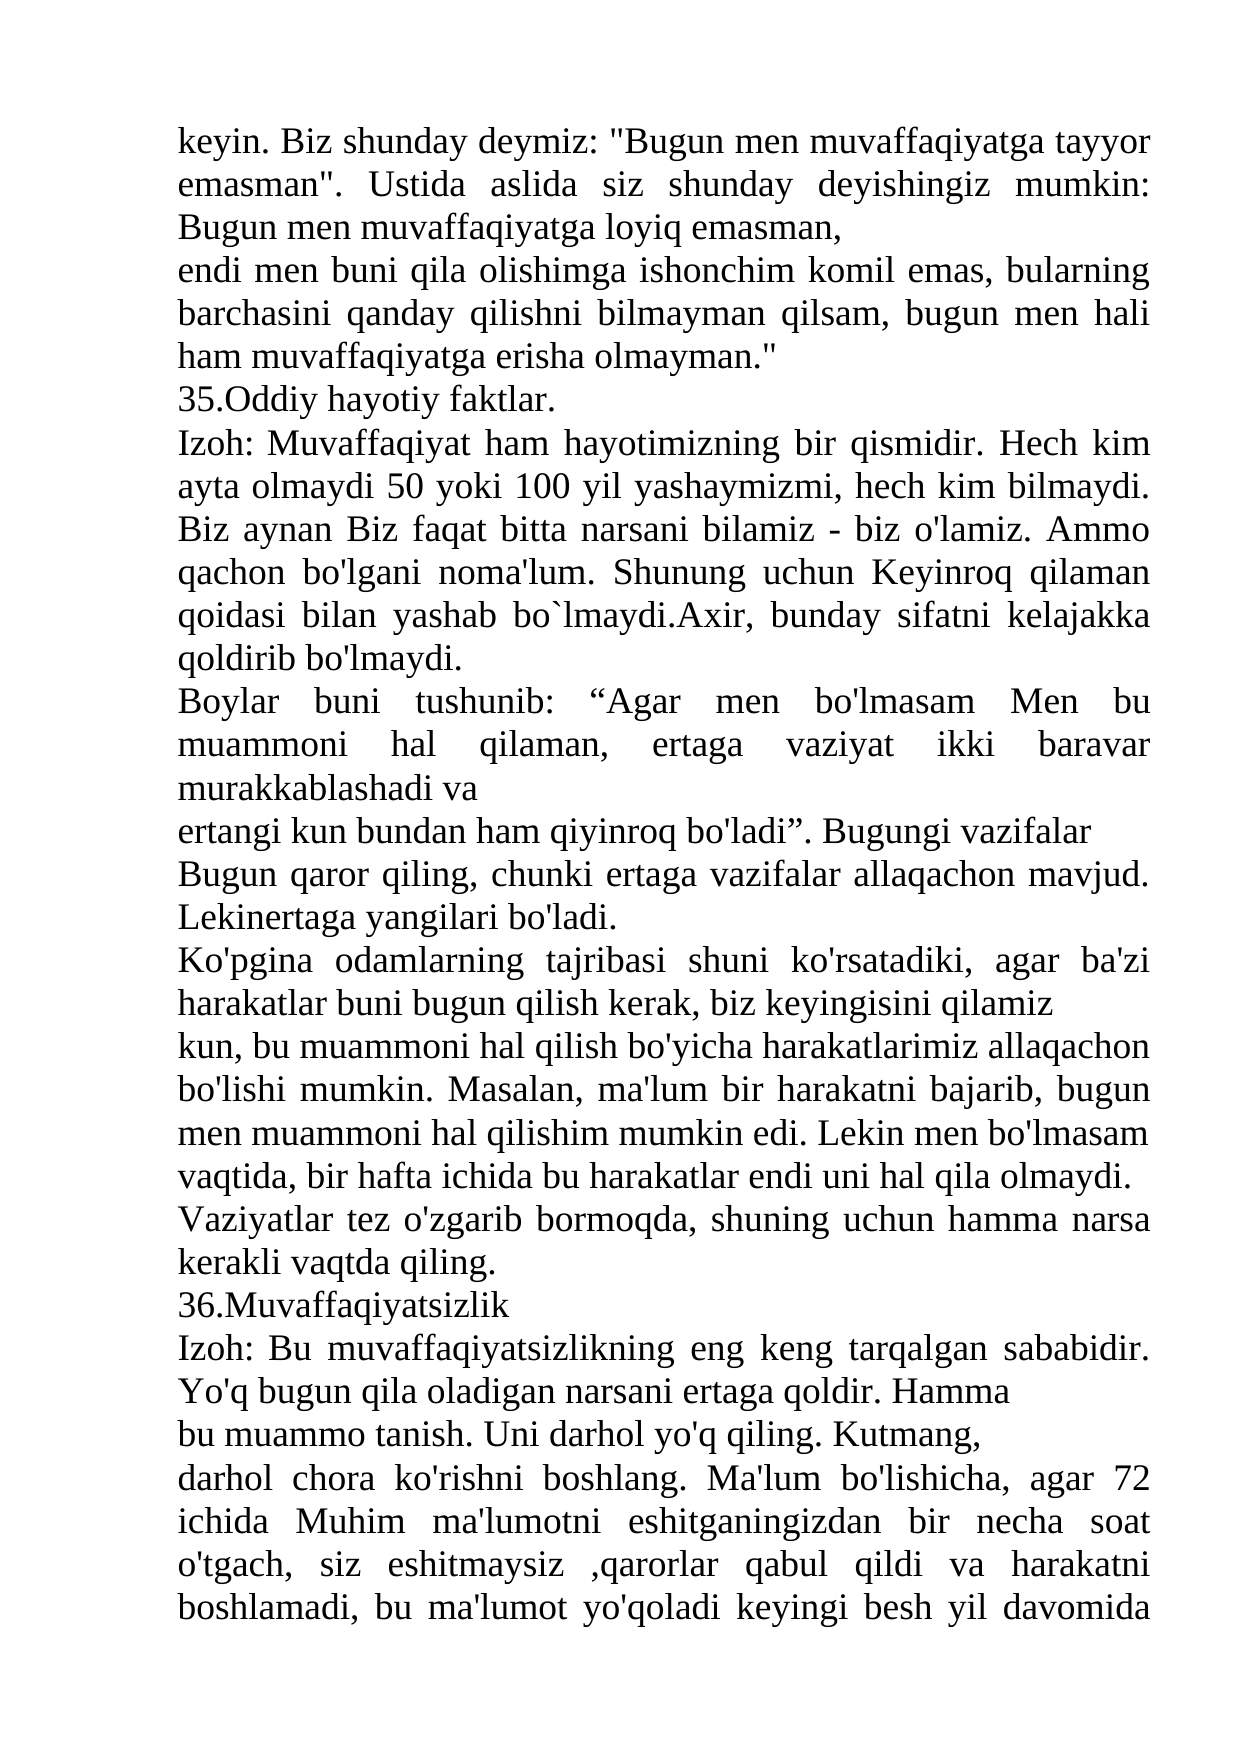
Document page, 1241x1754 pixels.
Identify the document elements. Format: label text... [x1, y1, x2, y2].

text Ko'pgina odamlarning tajribasi shuni ko'rsatadiki, agar ba'zi harakatlar buni bugun qilish kerak, biz keyingisini qilamiz [177, 937, 1152, 1024]
text vaqtida, bir hafta ichida bu harakatlar endi uni hal qila olmaydi. [177, 1153, 1152, 1196]
text Izoh: Muvaffaqiyat ham hayotimizning bir qismidir. Hech kim ayta olmaydi 50 yoki 100 yil yashaymizmi, hech kim bilmaydi. Biz aynan Biz faqat bitta narsani bilamiz - biz o'lamiz. Ammo qachon bo'lgani noma'lum. Shunung uchun Keyinroq qilaman qoidasi bilan yashab bo`lmaydi.Axir, bunday sifatni kelajakka qoldirib bo'lmaydi. [177, 420, 1152, 679]
text Bugun qaror qiling, chunki ertaga vazifalar allaqachon mavjud. Lekinertaga yangilari bo'ladi. [177, 851, 1152, 937]
text kun, bu muammoni hal qilish bo'yicha harakatlarimiz allaqachon bo'lishi mumkin. Masalan, ma'lum bir harakatni bajarib, bugun men muammoni hal qilishim mumkin edi. Lekin men bo'lmasam [177, 1024, 1152, 1153]
text 36.Muvaffaqiyatsizlik [177, 1282, 1152, 1326]
text Vaziyatlar tez o'zgarib bormoqda, shuning uchun hamma narsa kerakli vaqtda qiling. [177, 1196, 1152, 1282]
text bu muammo tanish. Uni darhol yo'q qiling. Kutmang, [177, 1412, 1152, 1455]
text ertangi kun bundan ham qiyinroq bo'ladi”. Bugungi vazifalar [177, 808, 1152, 851]
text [177, 1455, 1152, 1627]
text 35.Oddiy hayotiy faktlar. [177, 377, 1152, 420]
text Boylar buni tushunib: “Agar men bo'lmasam Men bu muammoni hal qilaman, ertaga vaziyat ikki baravar murakkablashadi va [177, 679, 1152, 808]
text Izoh: Bu muvaffaqiyatsizlikning eng keng tarqalgan sababidir. Yo'q bugun qila oladigan narsani ertaga qoldir. Hamma [177, 1326, 1152, 1412]
text keyin. Biz shunday deymiz: "Bugun men muvaffaqiyatga tayyor emasman". Ustida aslida siz shunday deyishingiz mumkin: Bugun men muvaffaqiyatga loyiq emasman, [177, 118, 1152, 247]
text endi men buni qila olishimga ishonchim komil emas, bularning barchasini qanday qilishni bilmayman qilsam, bugun men hali ham muvaffaqiyatga erisha olmayman." [177, 247, 1152, 377]
